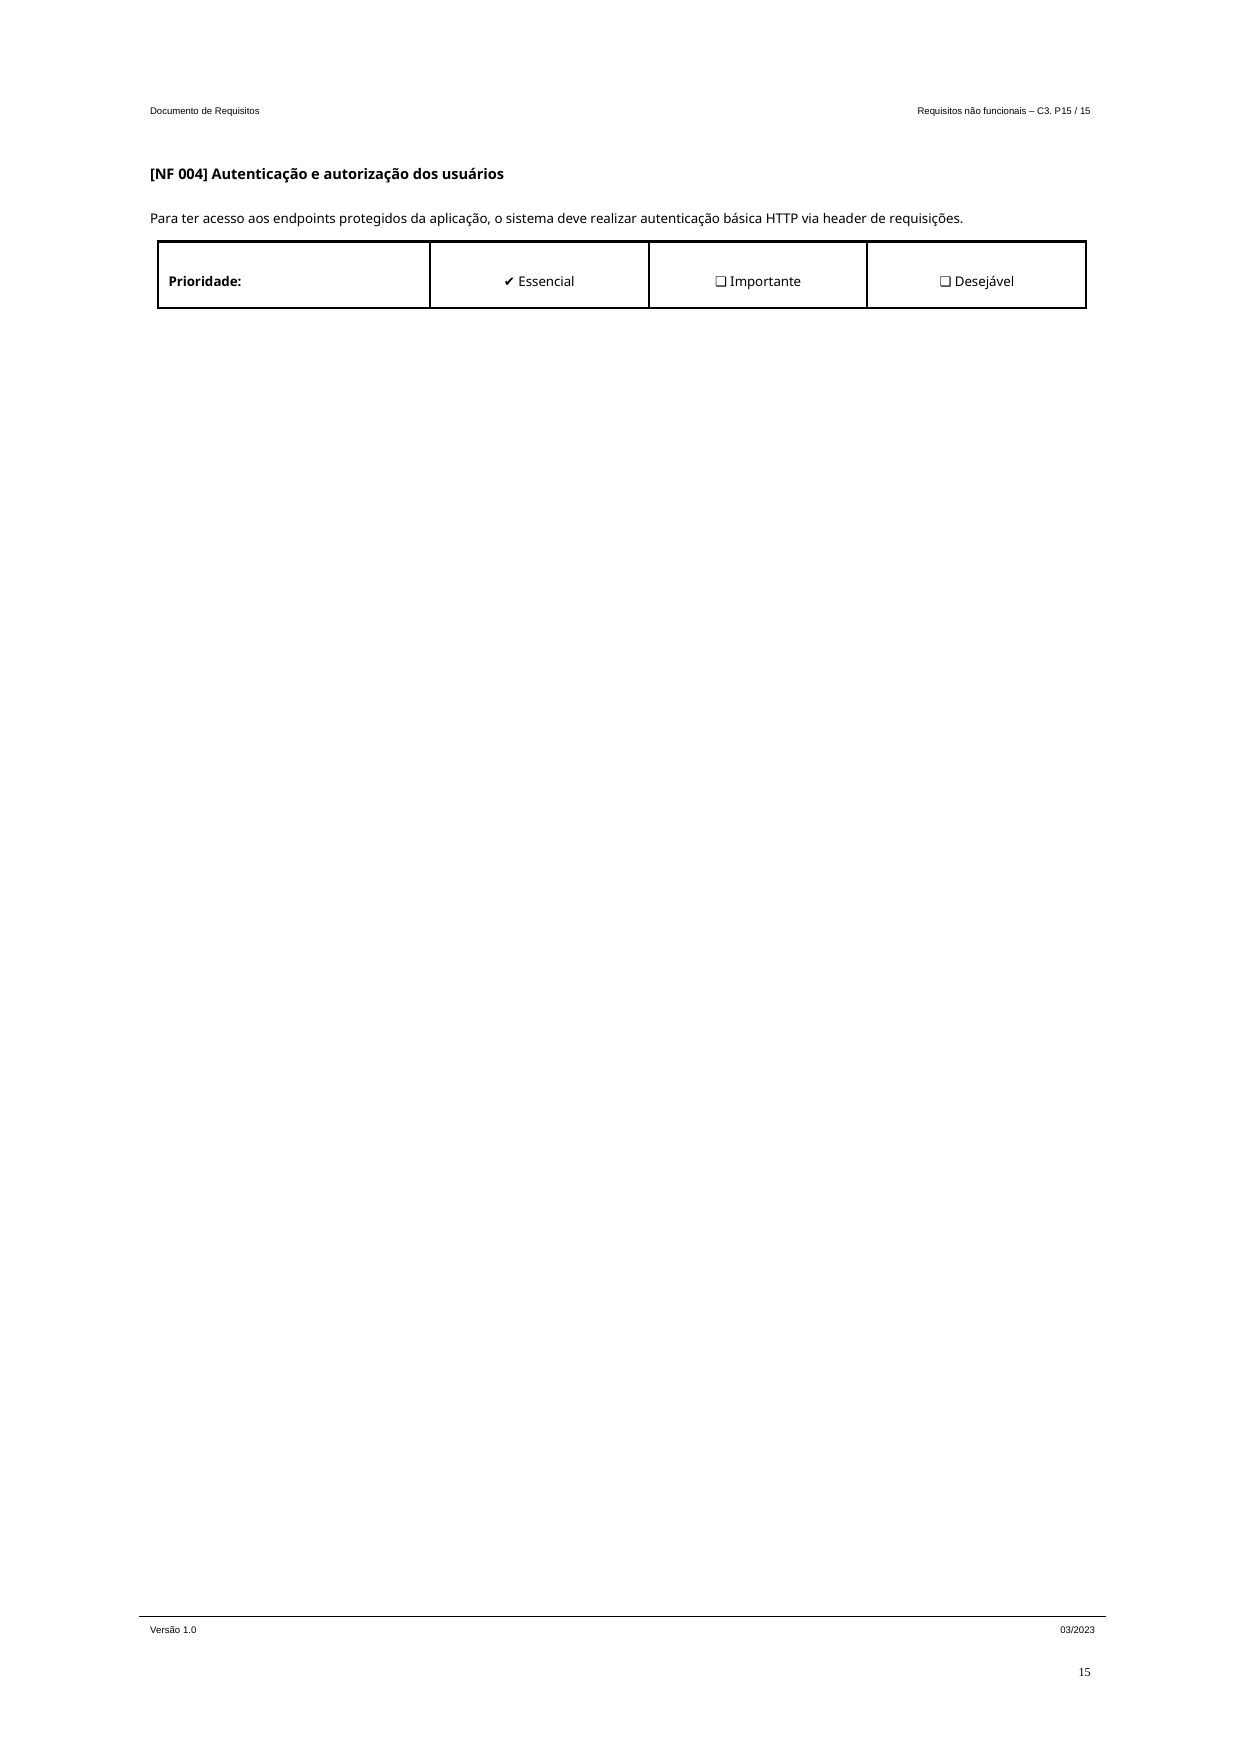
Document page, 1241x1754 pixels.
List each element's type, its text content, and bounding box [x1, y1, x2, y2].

table_header Prioridade: [159, 243, 429, 307]
text Para ter acesso aos endpoints protegidos da aplicação, o sistema deve realizar autenticação básica HTTP via header de requisições. [150, 197, 1090, 228]
table_header ✔ Essencial [431, 243, 648, 307]
text [NF 004] Autenticação e autorização dos usuários [150, 150, 1090, 184]
table_header ❏ Importante [650, 243, 866, 307]
table_header ❏ Desejável [868, 243, 1085, 307]
